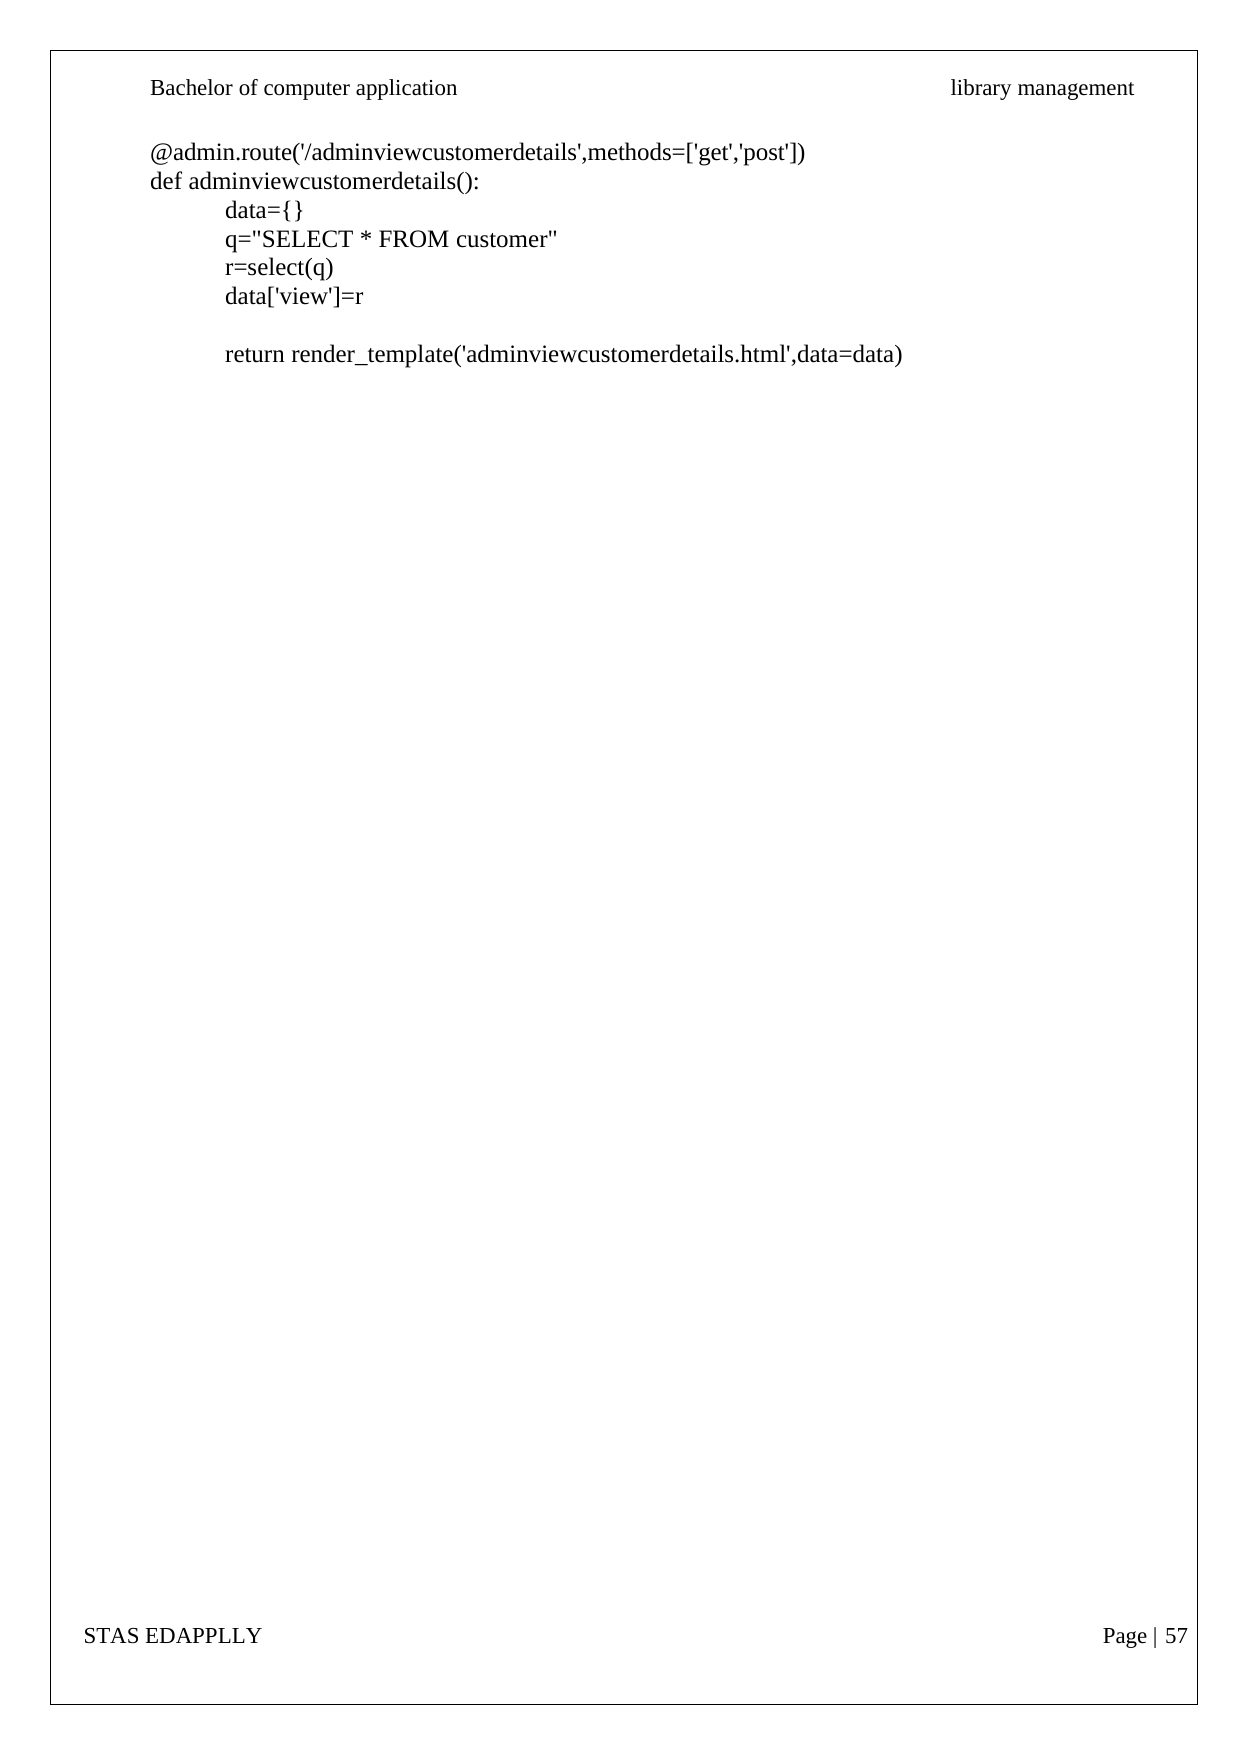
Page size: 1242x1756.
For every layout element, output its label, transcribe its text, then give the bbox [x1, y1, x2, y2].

text q="SELECT * FROM customer" r=select(q) [225, 224, 663, 281]
text return render_template('adminviewcustomerdetails.html',data=data) [225, 339, 1197, 367]
text data['view']=r [225, 281, 1197, 310]
text data={} [225, 195, 1197, 224]
text @admin.route('/adminviewcustomerdetails',methods=['get','post']) def adminviewcustomerdetails(): [150, 137, 828, 195]
